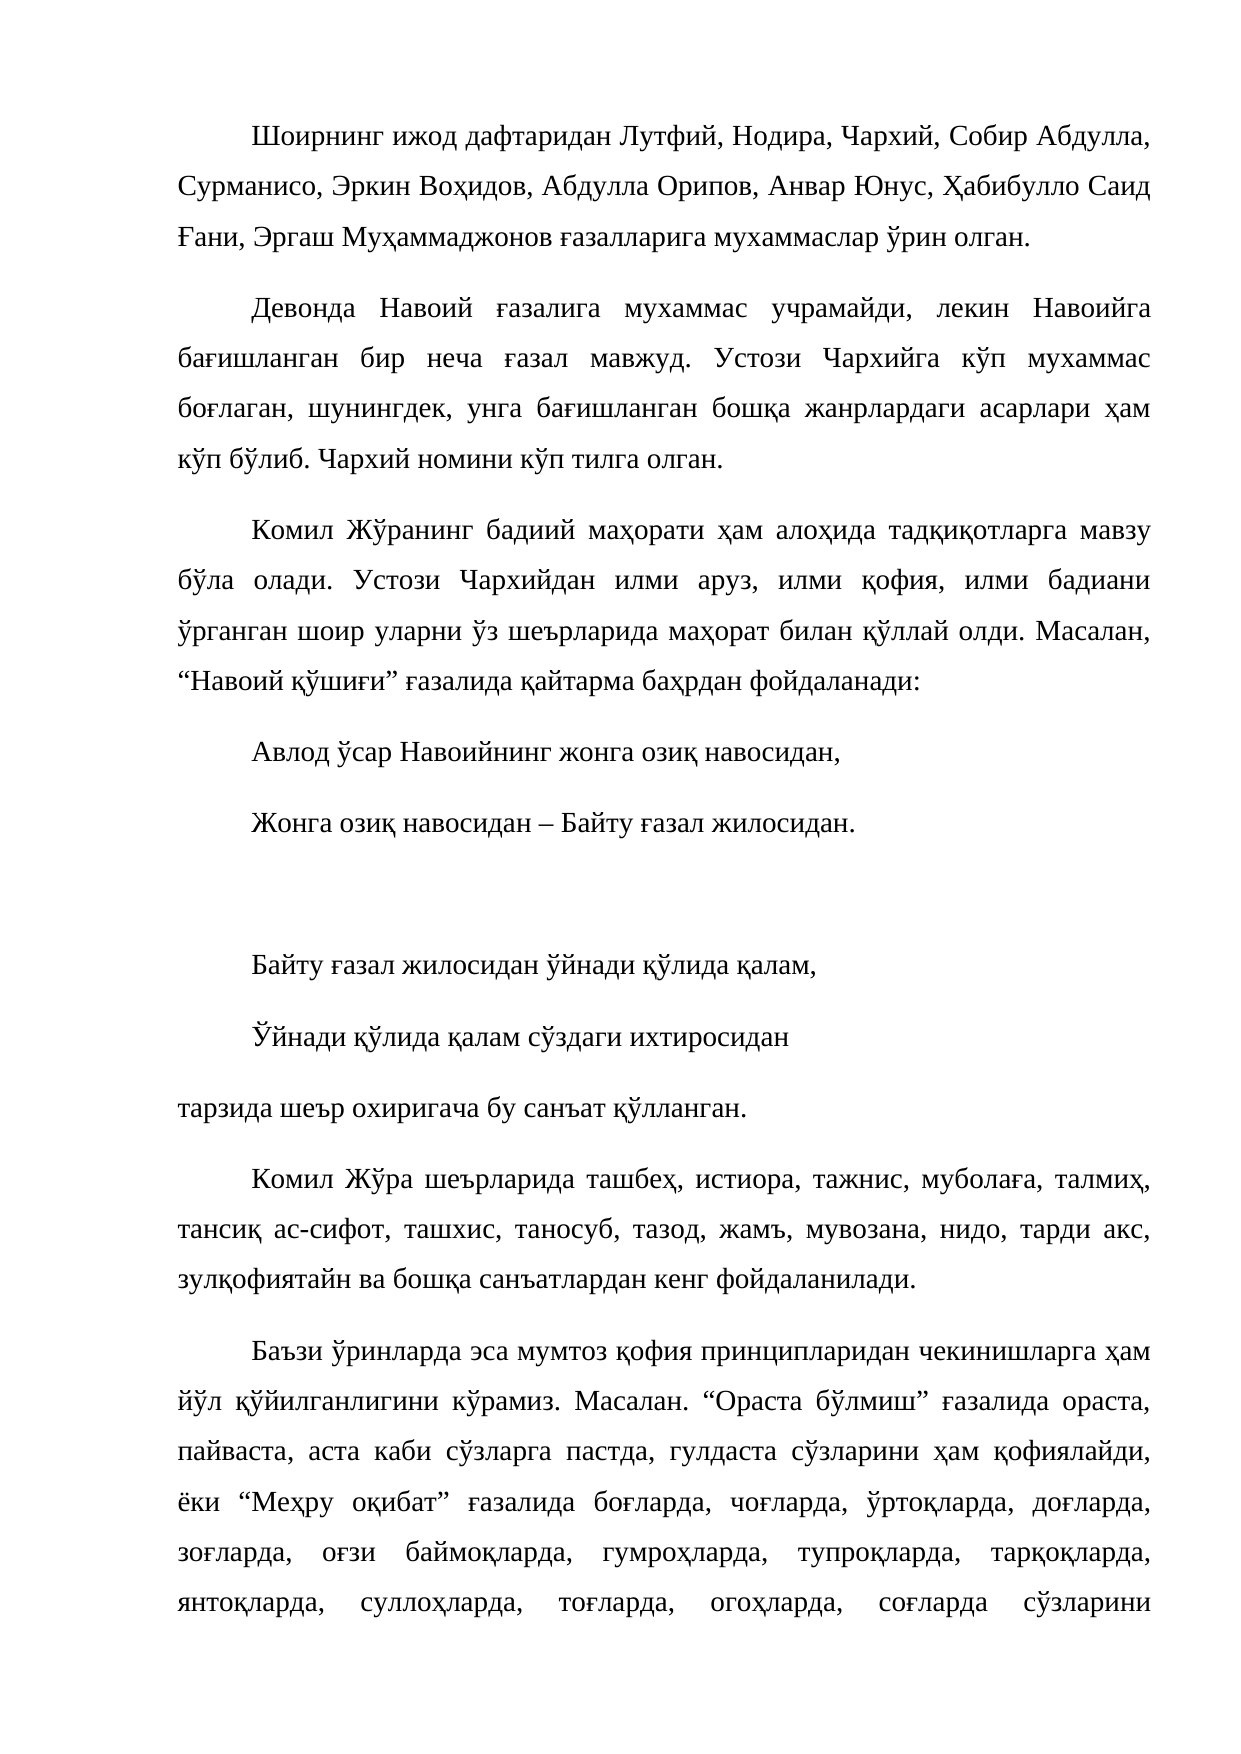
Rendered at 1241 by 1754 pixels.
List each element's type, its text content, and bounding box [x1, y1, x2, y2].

text Девонда Навоий ғазалига мухаммас учрамайди, лекин Навоийга бағишланган бир неча ғазал мавжуд. Устози Чархийга кўп мухаммас боғлаган, шунингдек, унга бағишланган бошқа жанрлардаги асарлари ҳам кўп бўлиб. Чархий номини кўп тилга олган. [177, 290, 1152, 474]
text тарзида шеър охиригача бу санъат қўлланган. [177, 1090, 1152, 1123]
text Комил Жўра шеърларида ташбеҳ, истиора, тажнис, муболаға, талмиҳ, тансиқ ас-сифот, ташхис, таносуб, тазод, жамъ, мувозана, нидо, тарди акс, зулқофиятайн ва бошқа санъатлардан кенг фойдаланилади. [177, 1161, 1152, 1295]
text Байту ғазал жилосидан ўйнади қўлида қалам, [177, 947, 1152, 981]
text Жонга озиқ навосидан – Байту ғазал жилосидан. [177, 805, 1152, 839]
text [177, 1333, 1152, 1618]
text Авлод ўсар Навоийнинг жонга озиқ навосидан, [177, 734, 1152, 768]
text Шоирнинг ижод дафтаридан Лутфий, Нодира, Чархий, Собир Абдулла, Сурманисо, Эркин Воҳидов, Абдулла Орипов, Анвар Юнус, Ҳабибулло Саид Ғани, Эргаш Муҳаммаджонов ғазалларига мухаммаслар ўрин олган. [177, 118, 1152, 252]
text Ўйнади қўлида қалам сўздаги ихтиросидан [177, 1019, 1152, 1052]
text Комил Жўранинг бадиий маҳорати ҳам алоҳида тадқиқотларга мавзу бўла олади. Устози Чархийдан илми аруз, илми қофия, илми бадиани ўрганган шоир уларни ўз шеърларида маҳорат билан қўллай олди. Масалан, “Навоий қўшиғи” ғазалида қайтарма баҳрдан фойдаланади: [177, 512, 1152, 696]
